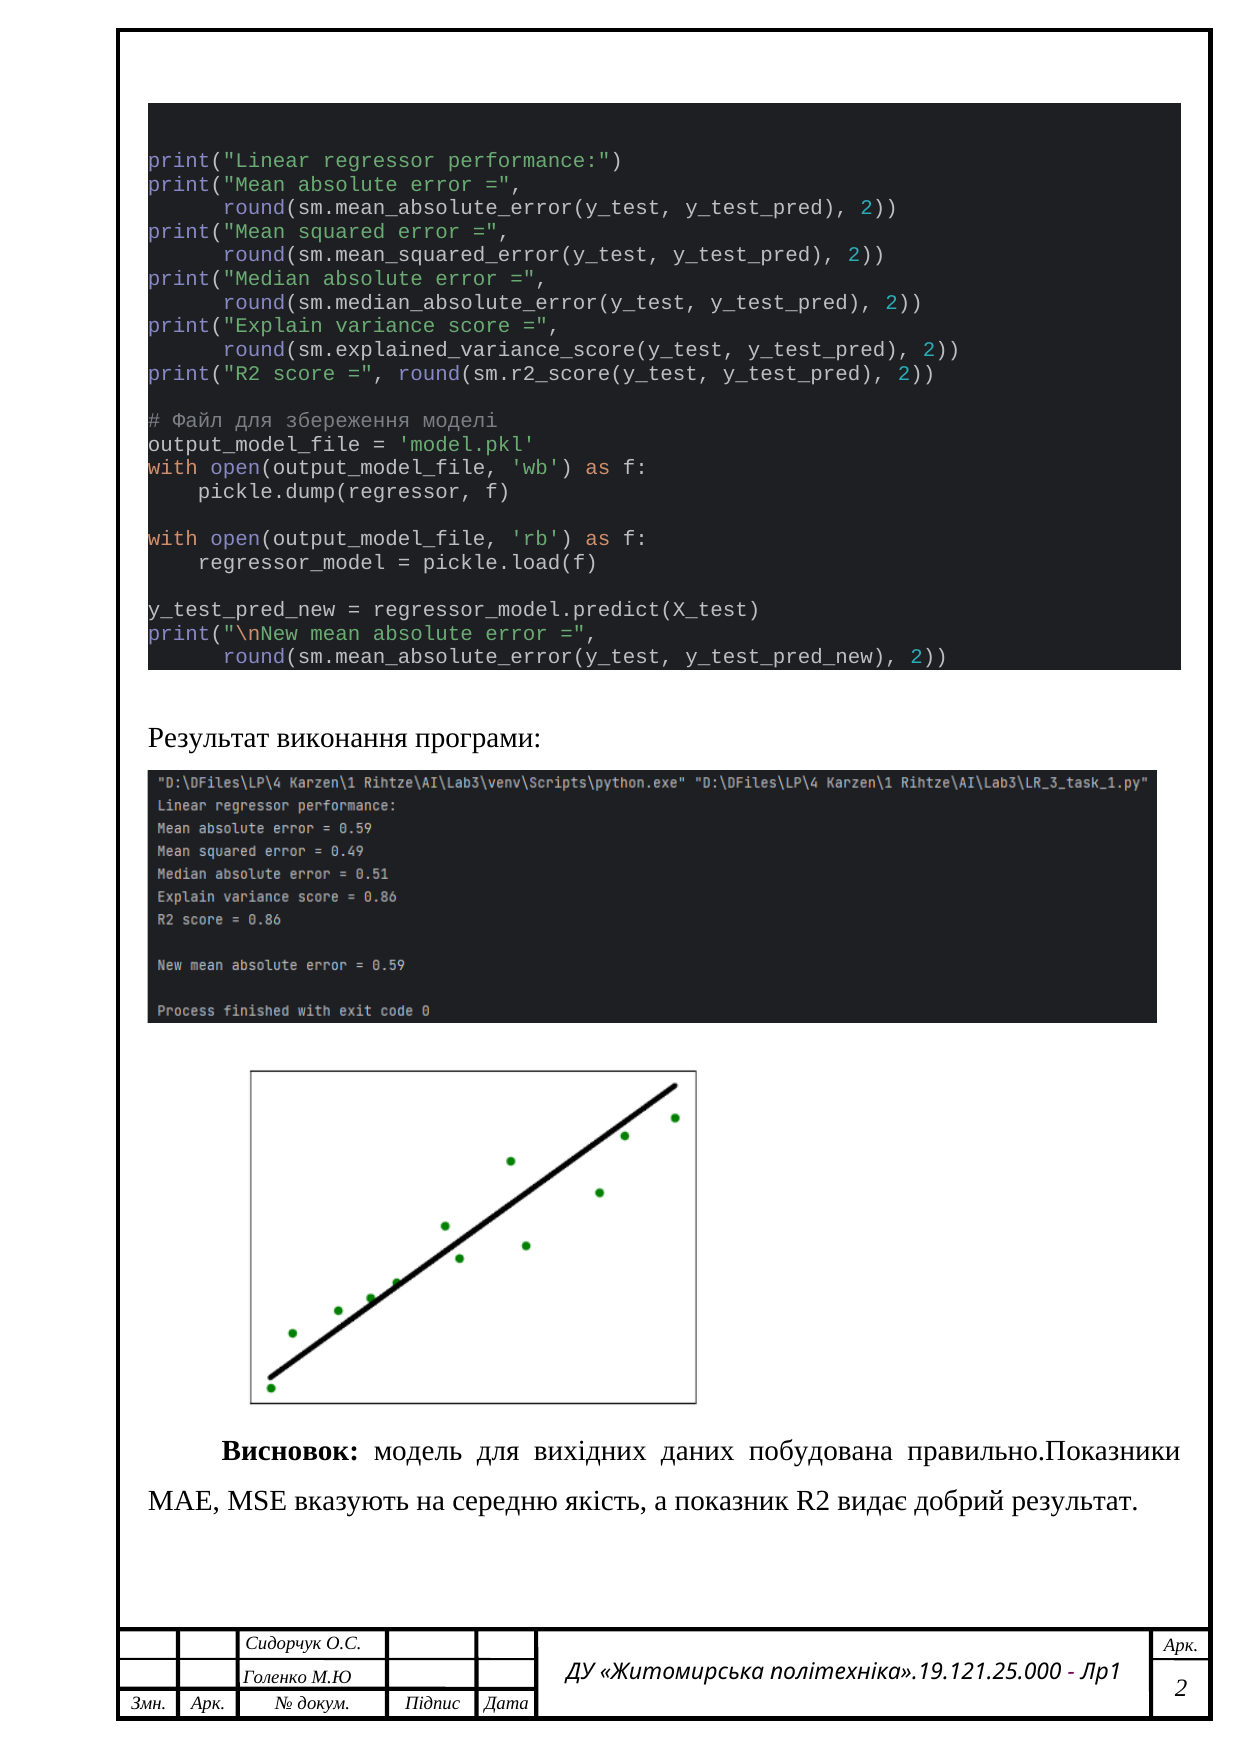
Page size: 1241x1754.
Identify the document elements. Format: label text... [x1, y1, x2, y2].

picture [147, 770, 1157, 1023]
text Висновок: модель для вихідних даних побудована правильно.Показники MAE, MSE вказують на середню якість, а показник R2 видає добрий результат. [148, 1433, 1181, 1517]
text print("Linear regressor performance:") print("Mean absolute error =", round(sm.mean_absolute_error(y_test, y_test_pred), 2)) print("Mean squared error =", round(sm.mean_squared_error(y_test, y_test_pred), 2)) print("Median absolute error =", round(sm.median_absolute_error(y_test, y_test_pred), 2)) print("Explain variance score =", round(sm.explained_variance_score(y_test, y_test_pred), 2)) print("R2 score =", round(sm.r2_score(y_test, y_test_pred), 2)) # Файл для збереження моделі output_model_file = 'model.pkl' with open(output_model_file, 'wb') as f: pickle.dump(regressor, f) with open(output_model_file, 'rb') as f: regressor_model = pickle.load(f) y_test_pred_new = regressor_model.predict(X_test) print("\nNew mean absolute error =", round(sm.mean_absolute_error(y_test, y_test_pred_new), 2)) [148, 126, 1181, 670]
picture [221, 1036, 713, 1419]
text Результат виконання програми: [148, 720, 1181, 754]
